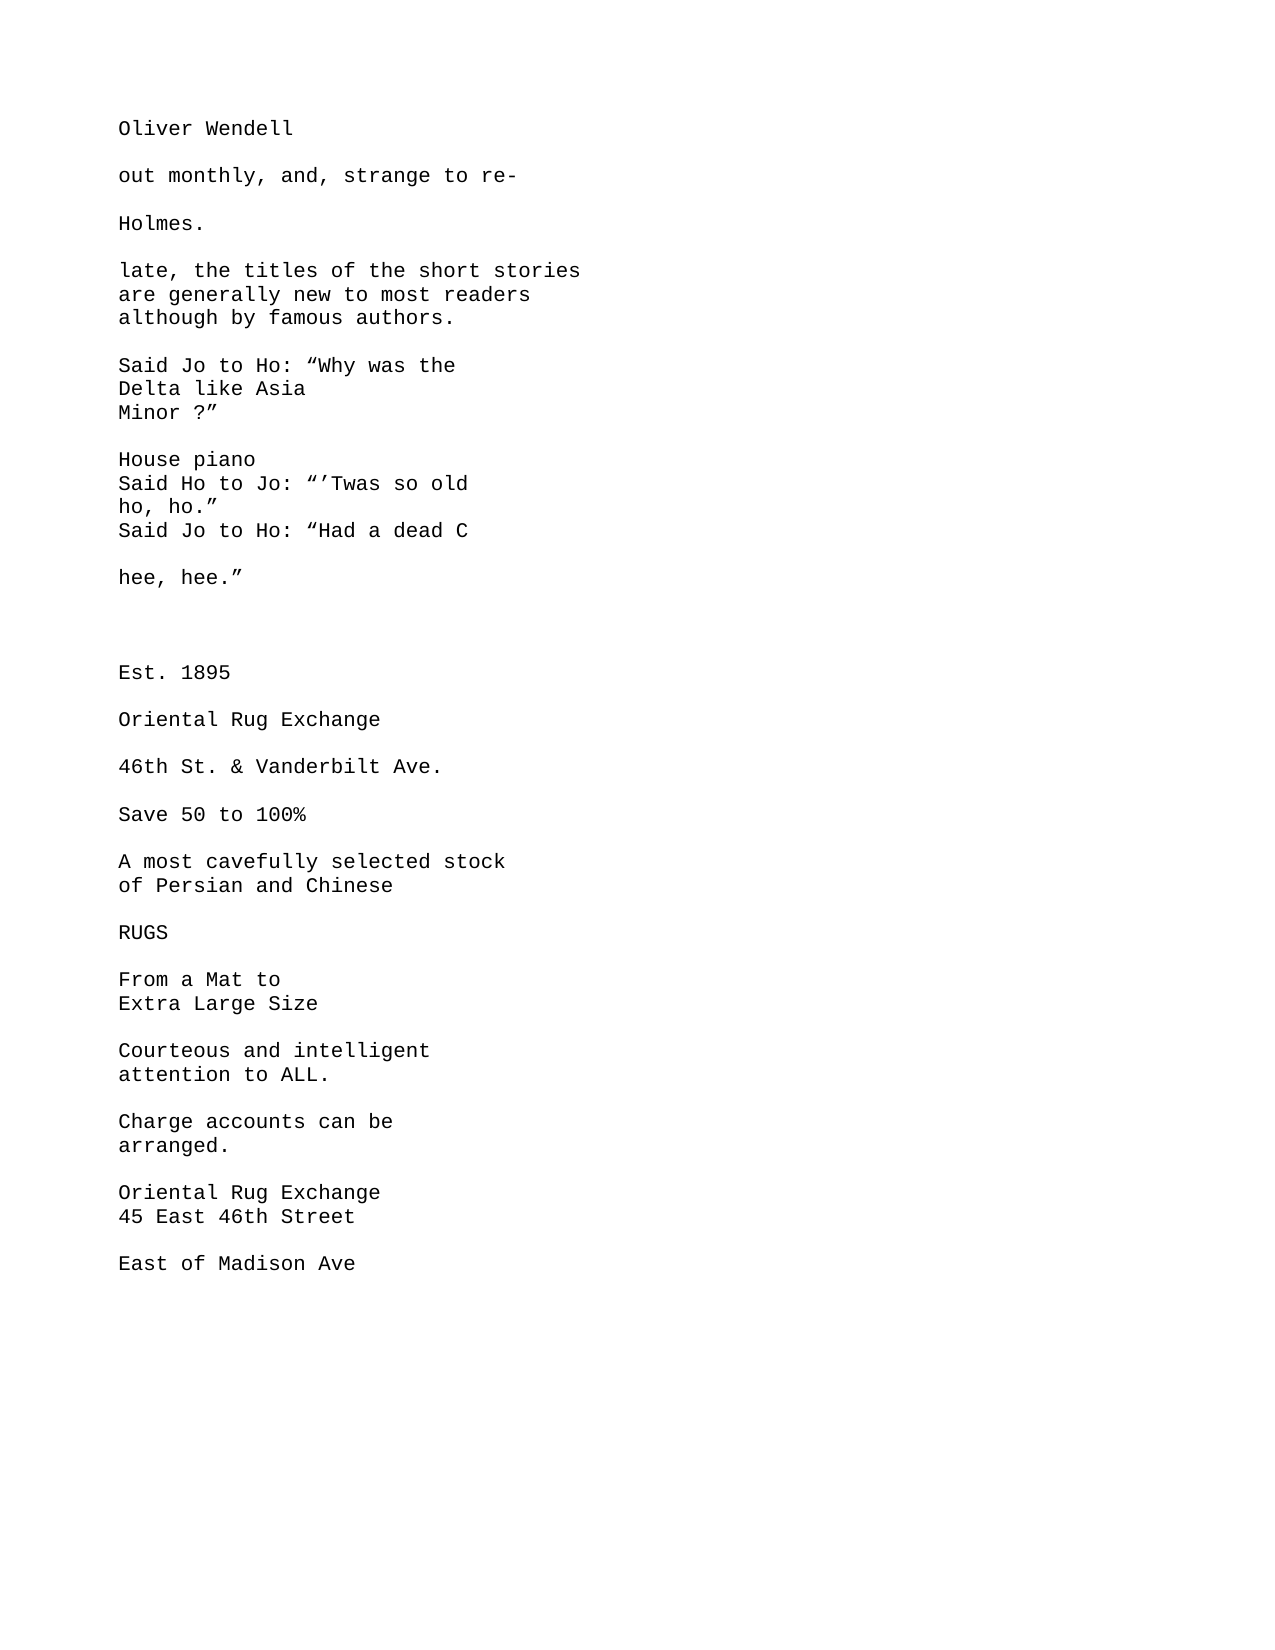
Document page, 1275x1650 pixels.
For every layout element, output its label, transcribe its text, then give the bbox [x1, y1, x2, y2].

text Said Ho to Jo: “’Twas so old [118, 473, 1157, 496]
text Holmes. [118, 213, 1157, 236]
text 45 East 46th Street [118, 1206, 1157, 1229]
text of Persian and Chinese [118, 875, 1157, 898]
text arranged. [118, 1135, 1157, 1158]
text late, the titles of the short stories [118, 260, 1157, 284]
text ho, ho.” [118, 496, 1157, 520]
text attention to ALL. [118, 1064, 1157, 1088]
text Oriental Rug Exchange [118, 1182, 1157, 1206]
text although by famous authors. [118, 307, 1157, 331]
text Oliver Wendell [118, 118, 1157, 142]
text Delta like Asia [118, 378, 1157, 402]
text Oriental Rug Exchange [118, 709, 1157, 733]
text Save 50 to 100% [118, 804, 1157, 827]
text Minor ?” [118, 402, 1157, 426]
text RUGS [118, 922, 1157, 946]
text Charge accounts can be [118, 1111, 1157, 1135]
text Courteous and intelligent [118, 1040, 1157, 1064]
text Said Jo to Ho: “Had a dead C [118, 520, 1157, 544]
text Said Jo to Ho: “Why was the [118, 354, 1157, 378]
text From a Mat to [118, 969, 1157, 993]
text A most cavefully selected stock [118, 851, 1157, 875]
text Est. 1895 [118, 662, 1157, 686]
text House piano [118, 449, 1157, 473]
text Extra Large Size [118, 993, 1157, 1017]
text 46th St. & Vanderbilt Ave. [118, 757, 1157, 780]
text East of Madison Ave [118, 1253, 1157, 1277]
text hee, hee.” [118, 567, 1157, 591]
text out monthly, and, strange to re- [118, 165, 1157, 189]
text are generally new to most readers [118, 284, 1157, 307]
